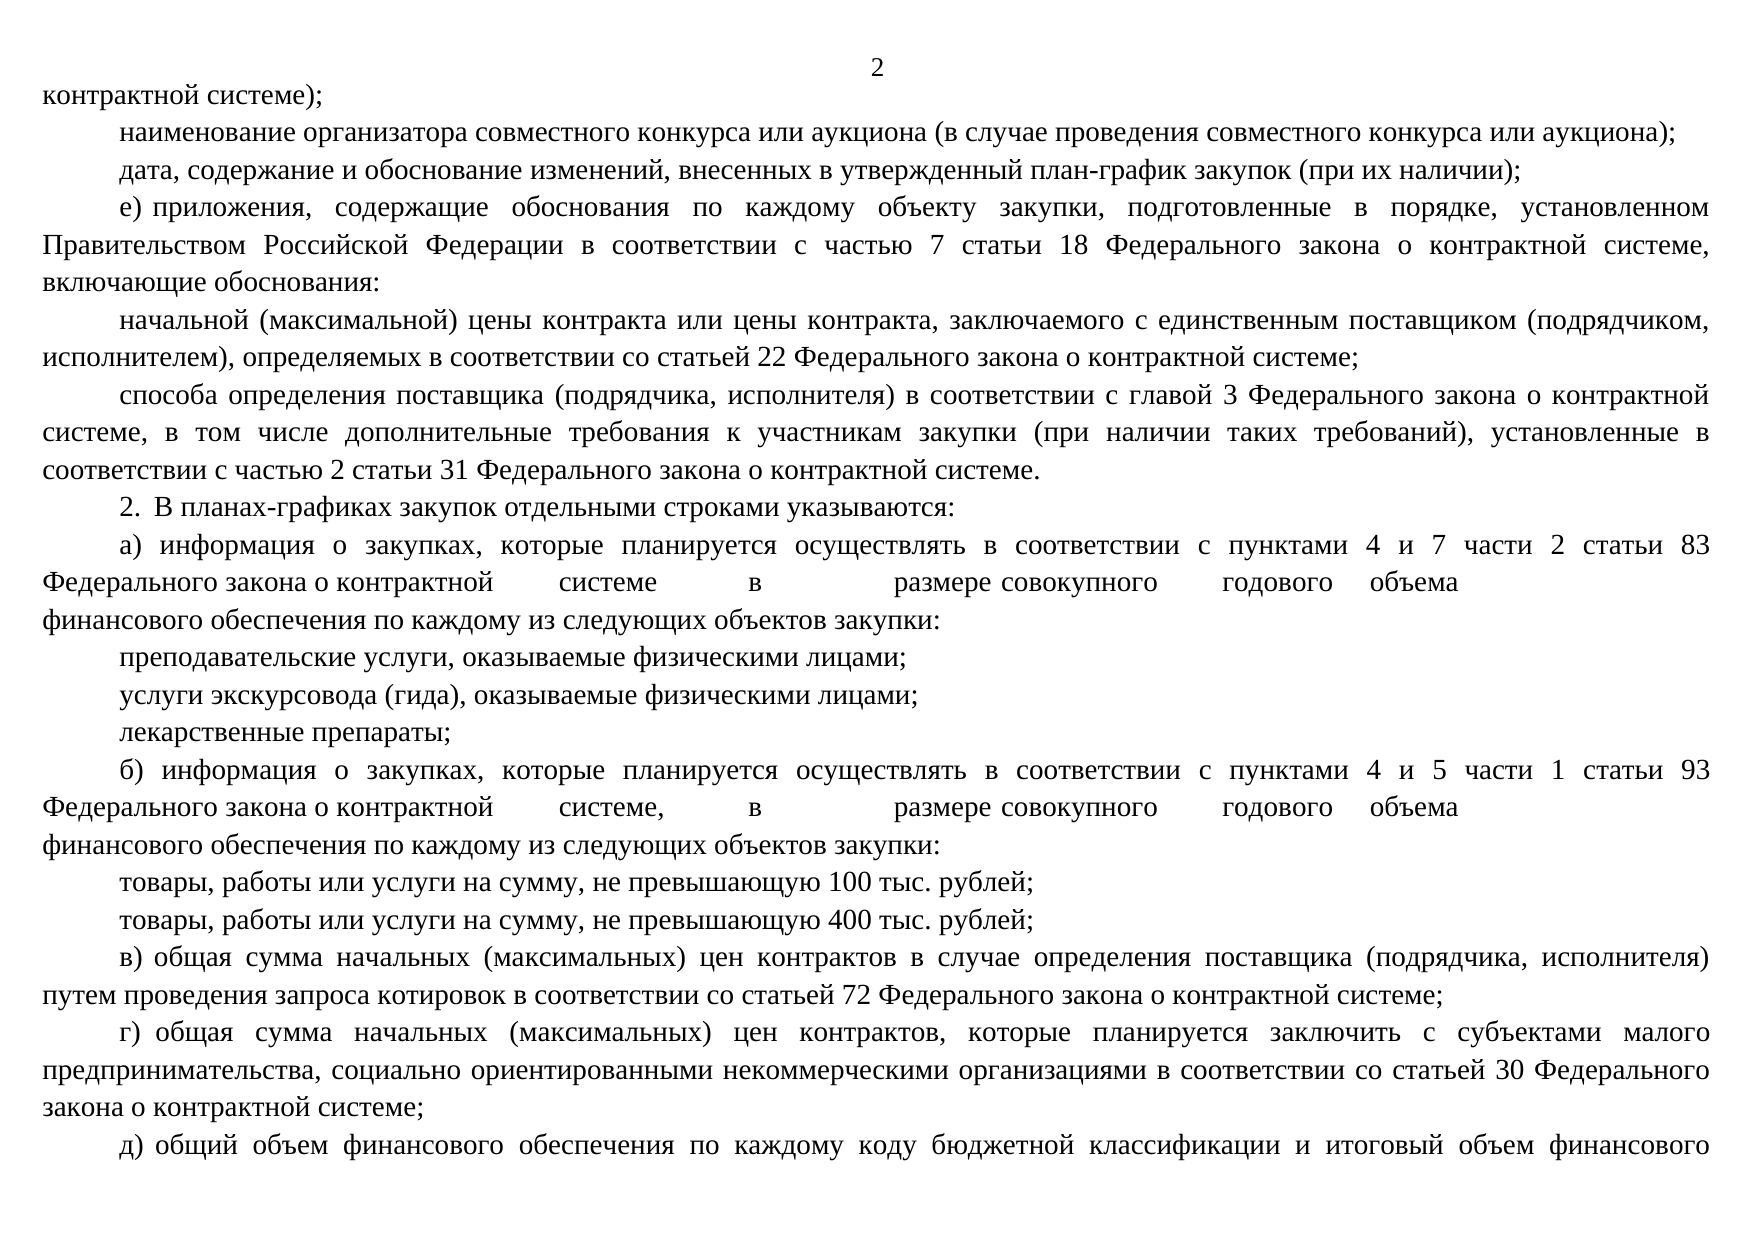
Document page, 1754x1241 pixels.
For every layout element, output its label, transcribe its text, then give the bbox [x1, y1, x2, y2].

text лекарственные препараты; [42, 712, 1711, 749]
text способа определения поставщика (подрядчика, исполнителя) в соответствии с главой 3 Федерального закона о контрактной системе, в том числе дополнительные требования к участникам закупки (при наличии таких требований), установленные в соответствии с частью 2 статьи 31 Федерального закона о контрактной системе. [42, 374, 1711, 487]
text б) информация о закупках, которые планируется осуществлять в соответствии с пунктами 4 и 5 части 1 статьи 93 Федерального закона о контрактной системе, в размере совокупного годового объема [42, 749, 1711, 824]
list В планах-графиках закупок отдельными строками указываются: [42, 487, 1711, 524]
text а) информация о закупках, которые планируется осуществлять в соответствии с пунктами 4 и 7 части 2 статьи 83 Федерального закона о контрактной системе в размере совокупного годового объема [42, 524, 1711, 599]
text в) общая сумма начальных (максимальных) цен контрактов в случае определения поставщика (подрядчика, исполнителя) путем проведения запроса котировок в соответствии со статьей 72 Федерального закона о контрактной системе; [42, 937, 1711, 1012]
text финансового обеспечения по каждому из следующих объектов закупки: [42, 824, 1711, 862]
text наименование организатора совместного конкурса или аукциона (в случае проведения совместного конкурса или аукциона); [42, 112, 1711, 149]
text преподавательские услуги, оказываемые физическими лицами; [42, 637, 1711, 674]
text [42, 1124, 1711, 1162]
text начальной (максимальной) цены контракта или цены контракта, заключаемого с единственным поставщиком (подрядчиком, исполнителем), определяемых в соответствии со статьей 22 Федерального закона о контрактной системе; [42, 299, 1711, 374]
text г) общая сумма начальных (максимальных) цен контрактов, которые планируется заключить с субъектами малого предпринимательства, социально ориентированными некоммерческими организациями в соответствии со статьей 30 Федерального закона о контрактной системе; [42, 1012, 1711, 1124]
text товары, работы или услуги на сумму, не превышающую 400 тыс. рублей; [42, 899, 1711, 937]
text дата, содержание и обоснование изменений, внесенных в утвержденный план-график закупок (при их наличии); [42, 149, 1711, 187]
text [42, 74, 1711, 112]
text услуги экскурсовода (гида), оказываемые физическими лицами; [42, 674, 1711, 712]
text финансового обеспечения по каждому из следующих объектов закупки: [42, 599, 1711, 637]
text е) приложения, содержащие обоснования по каждому объекту закупки, подготовленные в порядке, установленном Правительством Российской Федерации в соответствии с частью 7 статьи 18 Федерального закона о контрактной системе, включающие обоснования: [42, 187, 1711, 299]
text товары, работы или услуги на сумму, не превышающую 100 тыс. рублей; [42, 862, 1711, 899]
